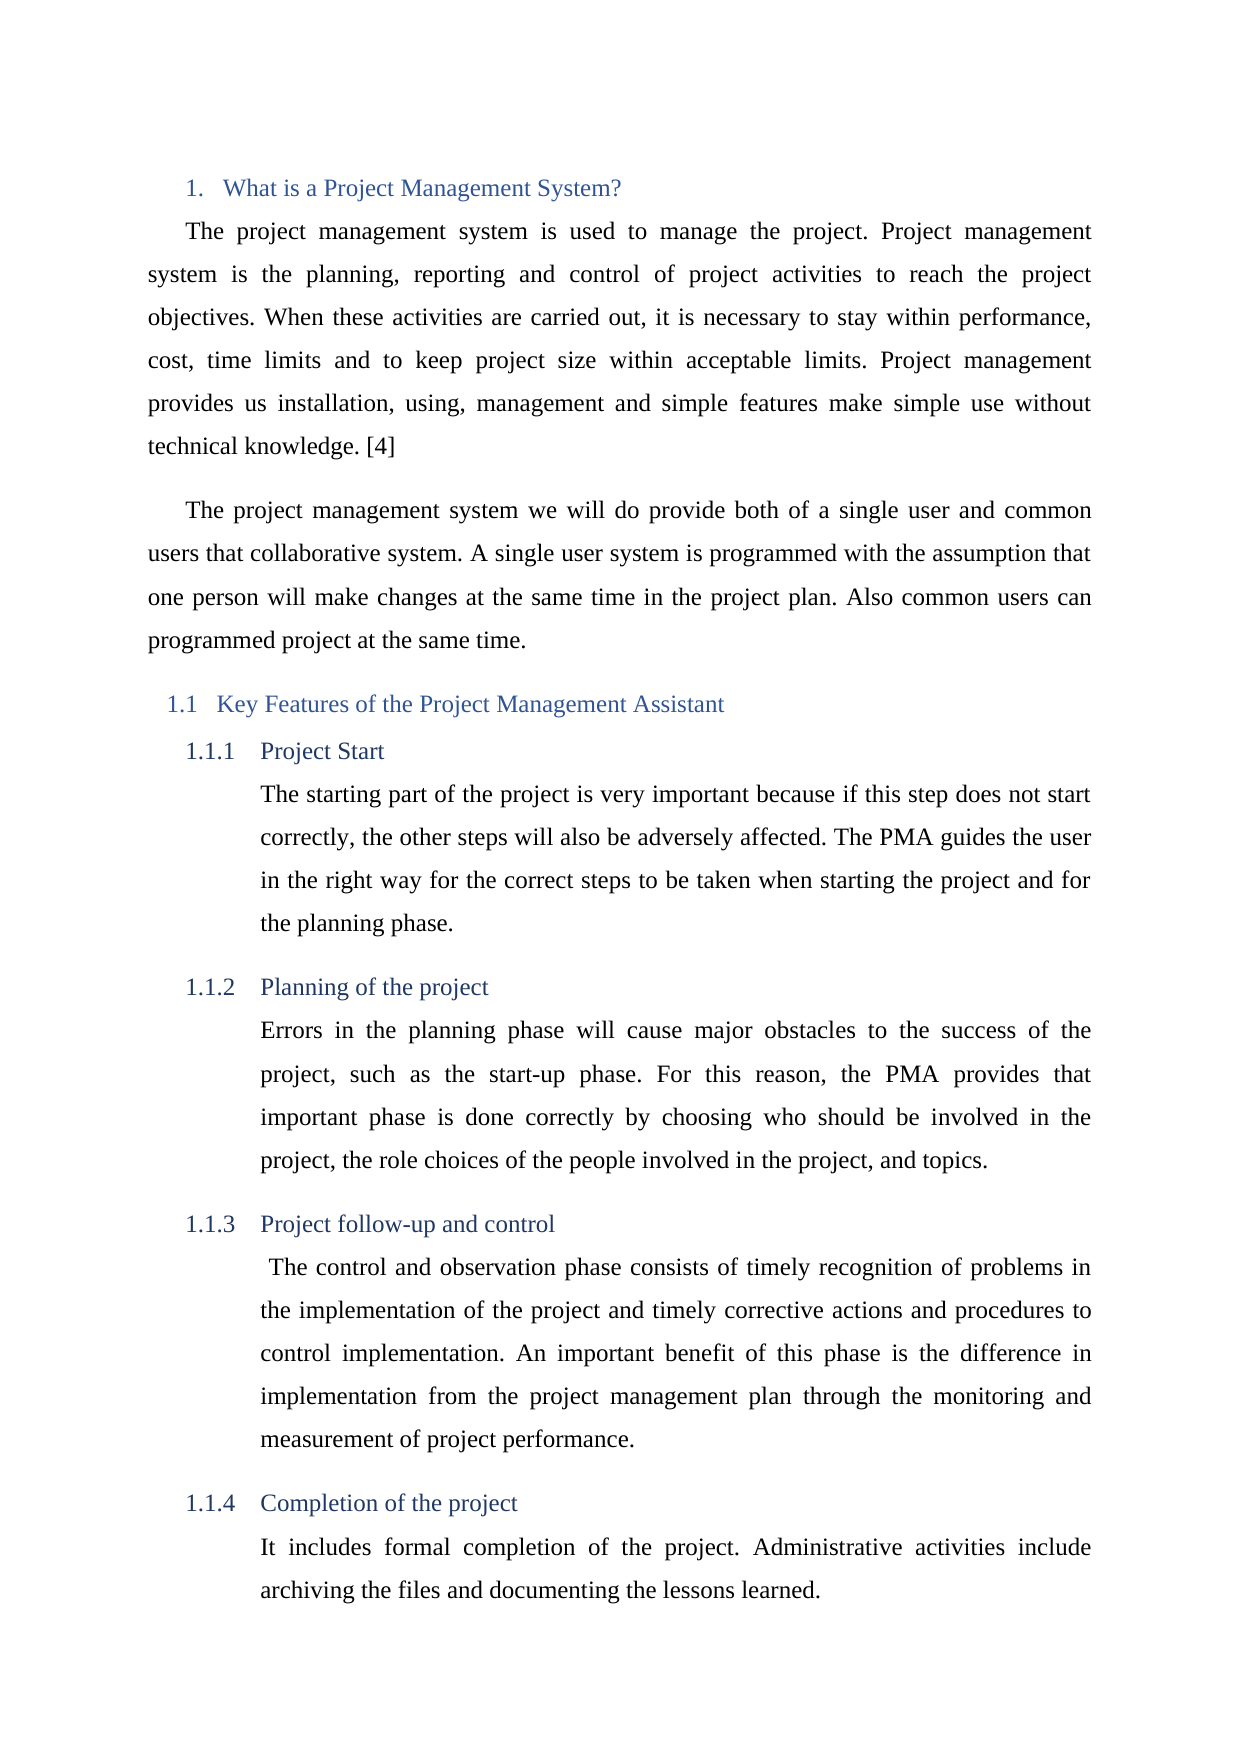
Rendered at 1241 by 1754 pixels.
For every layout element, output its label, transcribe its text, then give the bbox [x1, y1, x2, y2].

list The starting part of the project is very important because if this step does not start correctly, the other steps will also be adversely affected. The PMA guides the user in the right way for the correct steps to be taken when starting the project and for the planning phase. [260, 779, 1093, 937]
list Errors in the planning phase will cause major obstacles to the success of the project, such as the start-up phase. For this reason, the PMA provides that important phase is done correctly by choosing who should be involved in the project, the role choices of the people involved in the project, and topics. [260, 1016, 1093, 1174]
subtitle Project follow-up and control [185, 1209, 1093, 1238]
subtitle Completion of the project [185, 1488, 1093, 1517]
list It includes formal completion of the project. Administrative activities include archiving the files and documenting the lessons learned. [260, 1532, 1093, 1603]
subtitle Project Start [185, 736, 1093, 765]
text The project management system we will do provide both of a single user and common users that collaborative system. A single user system is programmed with the assumption that one person will make changes at the same time in the project plan. Also common users can programmed project at the same time. [148, 495, 1093, 653]
subtitle What is a Project Management System? [185, 173, 1093, 201]
list The control and observation phase consists of timely recognition of problems in the implementation of the project and timely corrective actions and procedures to control implementation. An important benefit of this phase is the difference in implementation from the project management plan through the monitoring and measurement of project performance. [260, 1252, 1093, 1453]
text The project management system is used to manage the project. Project management system is the planning, reporting and control of project activities to reach the project objectives. When these activities are carried out, it is necessary to stay within performance, cost, time limits and to keep project size within acceptable limits. Project management provides us installation, using, management and simple features make simple use without technical knowledge. [4] [148, 216, 1093, 460]
subtitle Planning of the project [185, 972, 1093, 1001]
subtitle Key Features of the Project Management Assistant [166, 689, 1093, 717]
